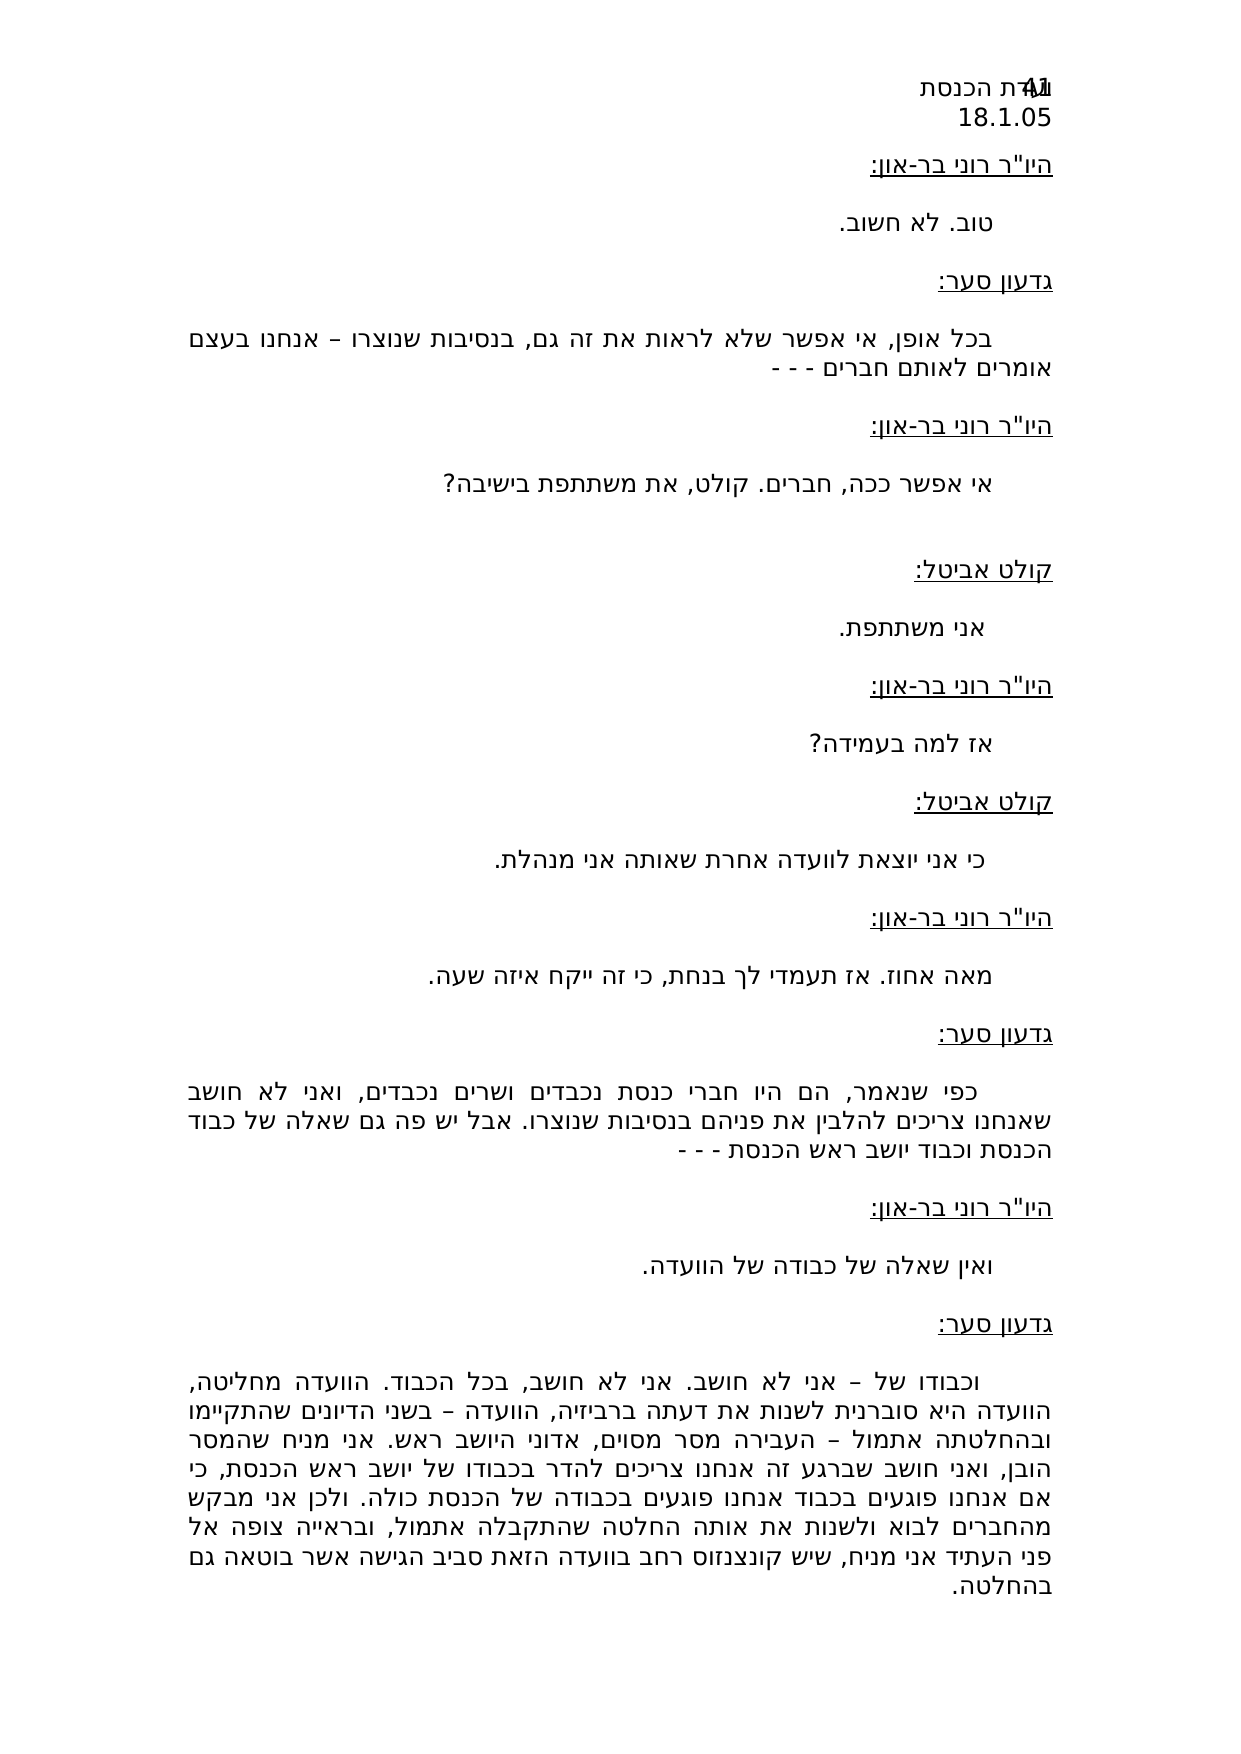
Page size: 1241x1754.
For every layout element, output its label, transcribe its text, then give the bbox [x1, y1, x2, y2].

text אז למה בעמידה? [187, 729, 1053, 758]
text קולט אביטל: [187, 555, 1053, 584]
text היו"ר רוני בר-און: [187, 1193, 1053, 1222]
text וכבודו של – אני לא חושב. אני לא חושב, בכל הכבוד. הוועדה מחליטה, הוועדה היא סוברנית לשנות את דעתה ברביזיה, הוועדה – בשני הדיונים שהתקיימו ובהחלטתה אתמול – העבירה מסר מסוים, אדוני היושב ראש. אני מניח שהמסר הובן, ואני חושב שברגע זה אנחנו צריכים להדר בכבודו של יושב ראש הכנסת, כי אם אנחנו פוגעים בכבוד אנחנו פוגעים בכבודה של הכנסת כולה. ולכן אני מבקש מהחברים לבוא ולשנות את אותה החלטה שהתקבלה אתמול, ובראייה צופה אל פני העתיד אני מניח, שיש קונצנזוס רחב בוועדה הזאת סביב הגישה אשר בוטאה גם בהחלטה. [187, 1367, 1053, 1600]
text אי אפשר ככה, חברים. קולט, את משתתפת בישיבה? [187, 469, 1053, 498]
text כי אני יוצאת לוועדה אחרת שאותה אני מנהלת. [187, 845, 1053, 874]
text גדעון סער: [187, 1309, 1053, 1338]
text קולט אביטל: [187, 787, 1053, 816]
text כפי שנאמר, הם היו חברי כנסת נכבדים ושרים נכבדים, ואני לא חושב שאנחנו צריכים להלבין את פניהם בנסיבות שנוצרו. אבל יש פה גם שאלה של כבוד הכנסת וכבוד יושב ראש הכנסת - - - [187, 1077, 1053, 1164]
text היו"ר רוני בר-און: [187, 150, 1053, 179]
text מאה אחוז. אז תעמדי לך בנחת, כי זה ייקח איזה שעה. [187, 961, 1053, 990]
text ואין שאלה של כבודה של הוועדה. [187, 1251, 1053, 1280]
text היו"ר רוני בר-און: [187, 903, 1053, 932]
text היו"ר רוני בר-און: [187, 411, 1053, 440]
text גדעון סער: [187, 266, 1053, 295]
text טוב. לא חשוב. [187, 208, 1053, 237]
text היו"ר רוני בר-און: [187, 671, 1053, 700]
text אני משתתפת. [187, 613, 1053, 642]
text בכל אופן, אי אפשר שלא לראות את זה גם, בנסיבות שנוצרו – אנחנו בעצם אומרים לאותם חברים - - - [187, 324, 1053, 382]
text גדעון סער: [187, 1019, 1053, 1048]
